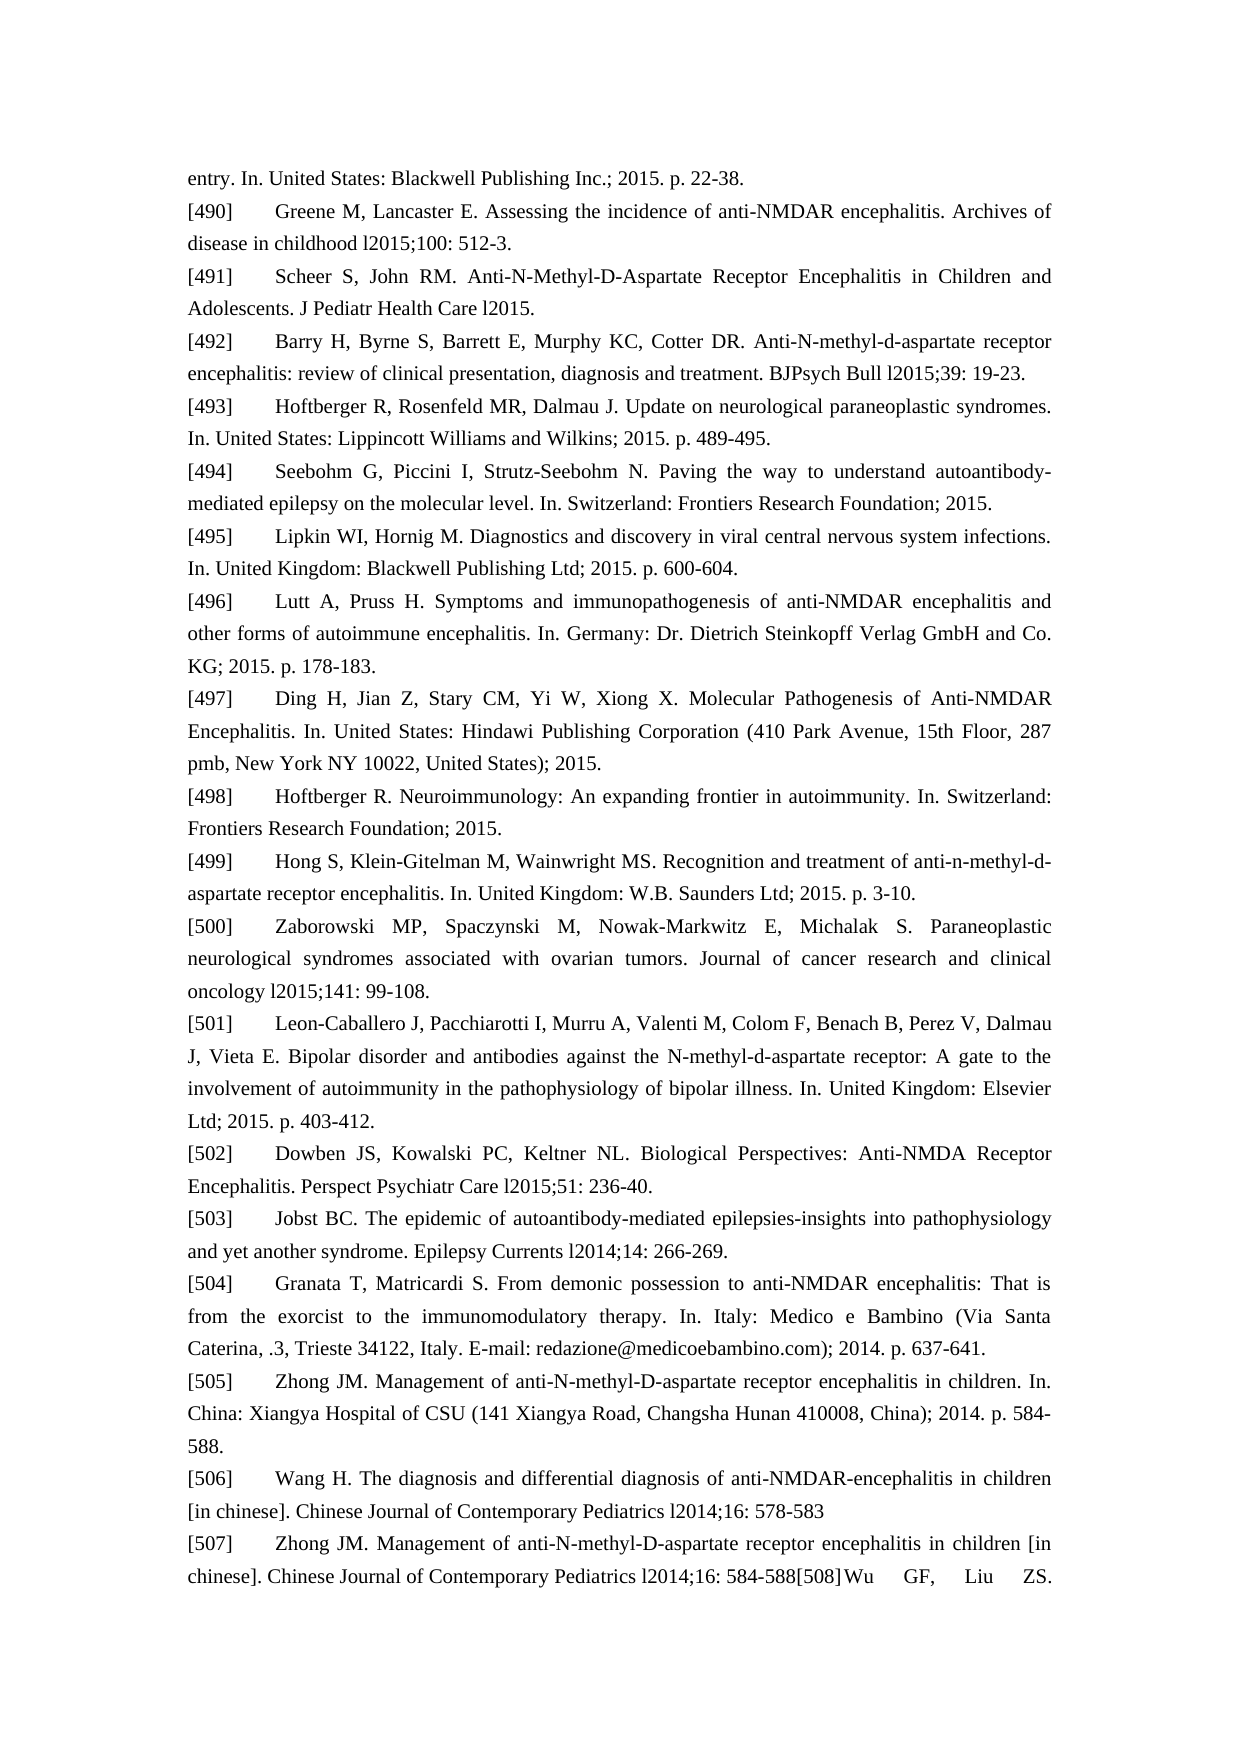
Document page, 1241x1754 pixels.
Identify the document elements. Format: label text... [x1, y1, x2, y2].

text [503] Jobst BC. The epidemic of autoantibody-mediated epilepsies-insights into pathophysiology and yet another syndrome. Epilepsy Currents l2014;14: 266-269. [187, 1202, 1053, 1267]
text [506] Wang H. The diagnosis and differential diagnosis of anti-NMDAR-encephalitis in children [in chinese]. Chinese Journal of Contemporary Pediatrics l2014;16: 578-583 [187, 1462, 1053, 1527]
text [504] Granata T, Matricardi S. From demonic possession to anti-NMDAR encephalitis: That is from the exorcist to the immunomodulatory therapy. In. Italy: Medico e Bambino (Via Santa Caterina, .3, Trieste 34122, Italy. E-mail: redazione@medicoebambino.com); 2014. p. 637-641. [187, 1267, 1053, 1364]
text [497] Ding H, Jian Z, Stary CM, Yi W, Xiong X. Molecular Pathogenesis of Anti-NMDAR Encephalitis. In. United States: Hindawi Publishing Corporation (410 Park Avenue, 15th Floor, 287 pmb, New York NY 10022, United States); 2015. [187, 682, 1053, 779]
text [501] Leon-Caballero J, Pacchiarotti I, Murru A, Valenti M, Colom F, Benach B, Perez V, Dalmau J, Vieta E. Bipolar disorder and antibodies against the N-methyl-d-aspartate receptor: A gate to the involvement of autoimmunity in the pathophysiology of bipolar illness. In. United Kingdom: Elsevier Ltd; 2015. p. 403-412. [187, 1007, 1053, 1137]
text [187, 162, 1053, 194]
text [500] Zaborowski MP, Spaczynski M, Nowak-Markwitz E, Michalak S. Paraneoplastic neurological syndromes associated with ovarian tumors. Journal of cancer research and clinical oncology l2015;141: 99-108. [187, 909, 1053, 1007]
text [493] Hoftberger R, Rosenfeld MR, Dalmau J. Update on neurological paraneoplastic syndromes. In. United States: Lippincott Williams and Wilkins; 2015. p. 489-495. [187, 389, 1053, 454]
text [490] Greene M, Lancaster E. Assessing the incidence of anti-NMDAR encephalitis. Archives of disease in childhood l2015;100: 512-3. [187, 194, 1053, 259]
text [494] Seebohm G, Piccini I, Strutz-Seebohm N. Paving the way to understand autoantibody-mediated epilepsy on the molecular level. In. Switzerland: Frontiers Research Foundation; 2015. [187, 454, 1053, 519]
text [495] Lipkin WI, Hornig M. Diagnostics and discovery in viral central nervous system infections. In. United Kingdom: Blackwell Publishing Ltd; 2015. p. 600-604. [187, 519, 1053, 584]
text [505] Zhong JM. Management of anti-N-methyl-D-aspartate receptor encephalitis in children. In. China: Xiangya Hospital of CSU (141 Xiangya Road, Changsha Hunan 410008, China); 2014. p. 584-588. [187, 1364, 1053, 1462]
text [187, 1527, 1053, 1592]
text [499] Hong S, Klein-Gitelman M, Wainwright MS. Recognition and treatment of anti-n-methyl-d-aspartate receptor encephalitis. In. United Kingdom: W.B. Saunders Ltd; 2015. p. 3-10. [187, 844, 1053, 909]
text [492] Barry H, Byrne S, Barrett E, Murphy KC, Cotter DR. Anti-N-methyl-d-aspartate receptor encephalitis: review of clinical presentation, diagnosis and treatment. BJPsych Bull l2015;39: 19-23. [187, 324, 1053, 389]
text [496] Lutt A, Pruss H. Symptoms and immunopathogenesis of anti-NMDAR encephalitis and other forms of autoimmune encephalitis. In. Germany: Dr. Dietrich Steinkopff Verlag GmbH and Co. KG; 2015. p. 178-183. [187, 584, 1053, 682]
text [491] Scheer S, John RM. Anti-N-Methyl-D-Aspartate Receptor Encephalitis in Children and Adolescents. J Pediatr Health Care l2015. [187, 259, 1053, 324]
text [502] Dowben JS, Kowalski PC, Keltner NL. Biological Perspectives: Anti-NMDA Receptor Encephalitis. Perspect Psychiatr Care l2015;51: 236-40. [187, 1137, 1053, 1202]
text [498] Hoftberger R. Neuroimmunology: An expanding frontier in autoimmunity. In. Switzerland: Frontiers Research Foundation; 2015. [187, 779, 1053, 844]
